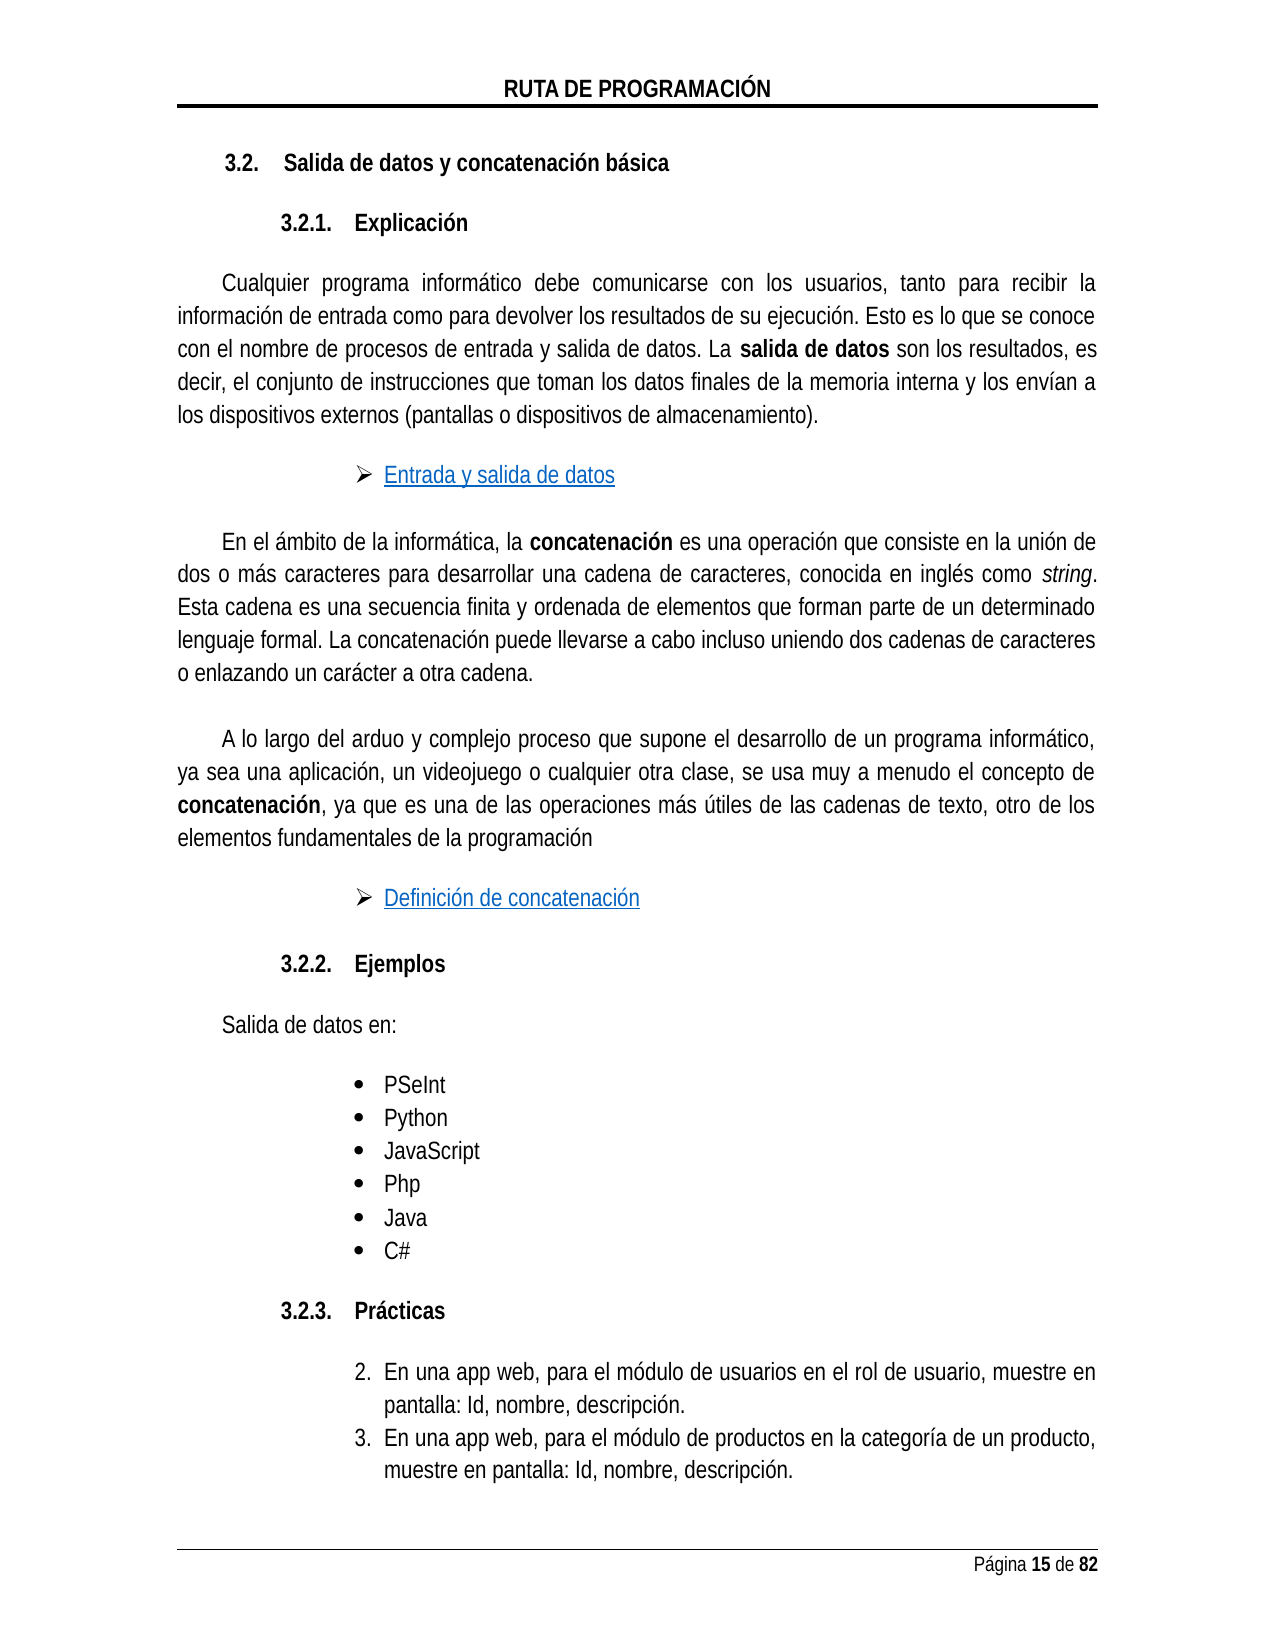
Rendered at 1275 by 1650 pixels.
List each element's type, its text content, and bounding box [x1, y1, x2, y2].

text En el ámbito de la informática, la concatenación es una operación que consiste en la unión de dos o más caracteres para desarrollar una cadena de caracteres, conocida en inglés como string. Esta cadena es una secuencia finita y ordenada de elementos que forman parte de un determinado lenguaje formal. La concatenación puede llevarse a cabo incluso uniendo dos cadenas de caracteres o enlazando un carácter a otra cadena. [177, 527, 1098, 687]
list En una app web, para el módulo de usuarios en el rol de usuario, muestre en pantalla: Id, nombre, descripción. [354, 1357, 1098, 1418]
text Cualquier programa informático debe comunicarse con los usuarios, tanto para recibir la información de entrada como para devolver los resultados de su ejecución. Esto es lo que se conoce con el nombre de procesos de entrada y salida de datos. La salida de datos son los resultados, es decir, el conjunto de instrucciones que toman los datos finales de la memoria interna y los envían a los dispositivos externos (pantallas o dispositivos de almacenamiento). [177, 268, 1098, 429]
list Definición de concatenación [354, 883, 1098, 912]
list En una app web, para el módulo de productos en la categoría de un producto, muestre en pantalla: Id, nombre, descripción. [354, 1423, 1098, 1484]
list PSeInt [354, 1070, 1098, 1099]
list Java [354, 1203, 1098, 1231]
text A lo largo del arduo y complejo proceso que supone el desarrollo de un programa informático, ya sea una aplicación, un videojuego o cualquier otra clase, se usa muy a menudo el concepto de concatenación, ya que es una de las operaciones más útiles de las cadenas de texto, otro de los elementos fundamentales de la programación [177, 724, 1098, 851]
list Python [354, 1103, 1098, 1132]
text Salida de datos en: [177, 1010, 1098, 1038]
list JavaScript [354, 1136, 1098, 1165]
list C# [354, 1236, 1098, 1264]
subtitle Ejemplos [281, 949, 1098, 978]
subtitle Salida de datos y concatenación básica [224, 148, 1098, 176]
list Entrada y salida de datos [354, 461, 1098, 489]
subtitle Explicación [281, 208, 1098, 237]
list Php [354, 1169, 1098, 1198]
subtitle Prácticas [281, 1296, 1098, 1325]
